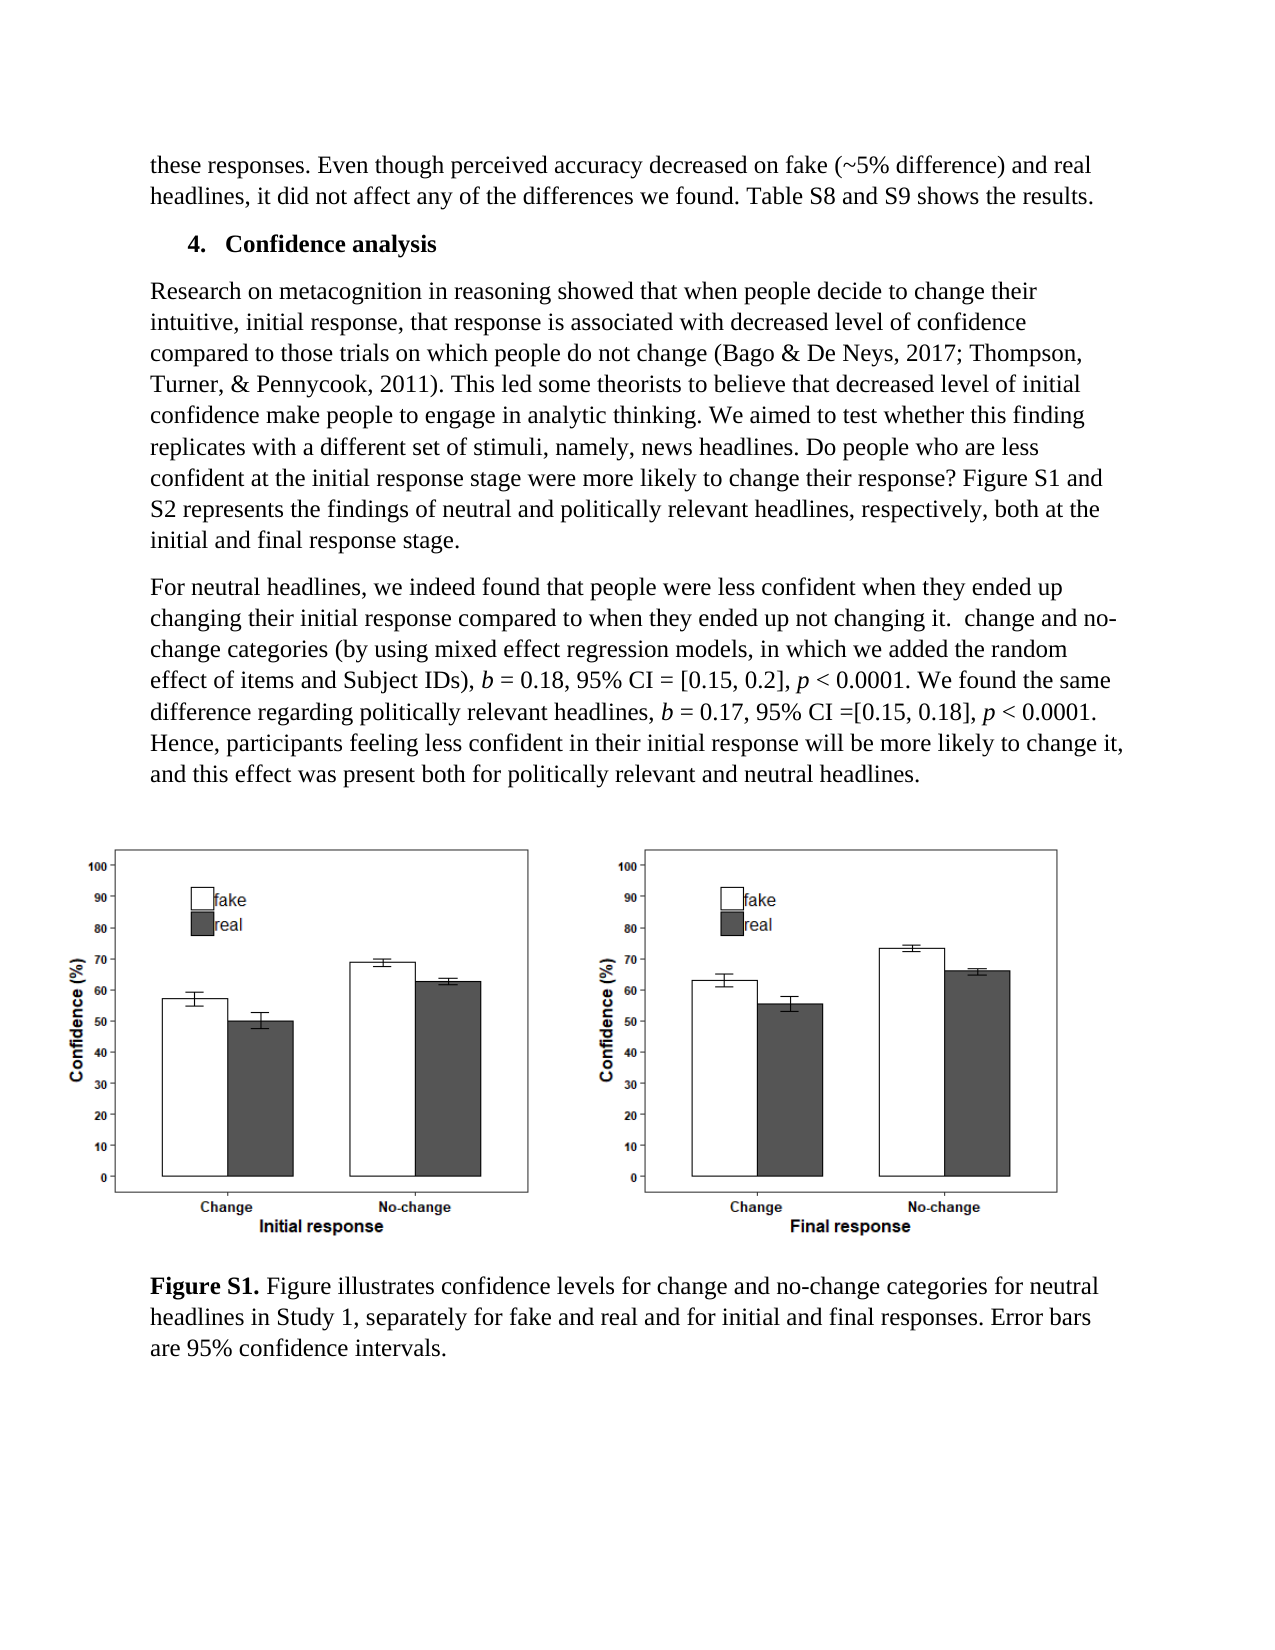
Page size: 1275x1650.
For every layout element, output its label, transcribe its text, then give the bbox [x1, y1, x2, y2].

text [150, 150, 1125, 210]
text Research on metacognition in reasoning showed that when people decide to change their intuitive, initial response, that response is associated with decreased level of confidence compared to those trials on which people do not change (Bago & De Neys, 2017; Thompson, Turner, & Pennycook, 2011). This led some theorists to believe that decreased level of initial confidence make people to engage in analytic thinking. We aimed to test whether this finding replicates with a different set of stimuli, namely, news headlines. Do people who are less confident at the initial response stage were more likely to change their response? Figure S1 and S2 represents the findings of neutral and politically relevant headlines, respectively, both at the initial and final response stage. [150, 276, 1125, 553]
picture [590, 842, 1064, 1243]
text For neutral headlines, we indeed found that people were less confident when they ended up changing their initial response compared to when they ended up not changing it. change and no-change categories (by using mixed effect regression models, in which we added the random effect of items and Subject IDs), b = 0.18, 95% CI = [0.15, 0.2], p < 0.0001. We found the same difference regarding politically relevant headlines, b = 0.17, 95% CI =[0.15, 0.18], p < 0.0001. Hence, participants feeling less confident in their initial response will be more likely to change it, and this effect was present both for politically relevant and neutral headlines. [150, 572, 1125, 787]
list Confidence analysis [187, 229, 1125, 257]
picture [61, 842, 536, 1243]
